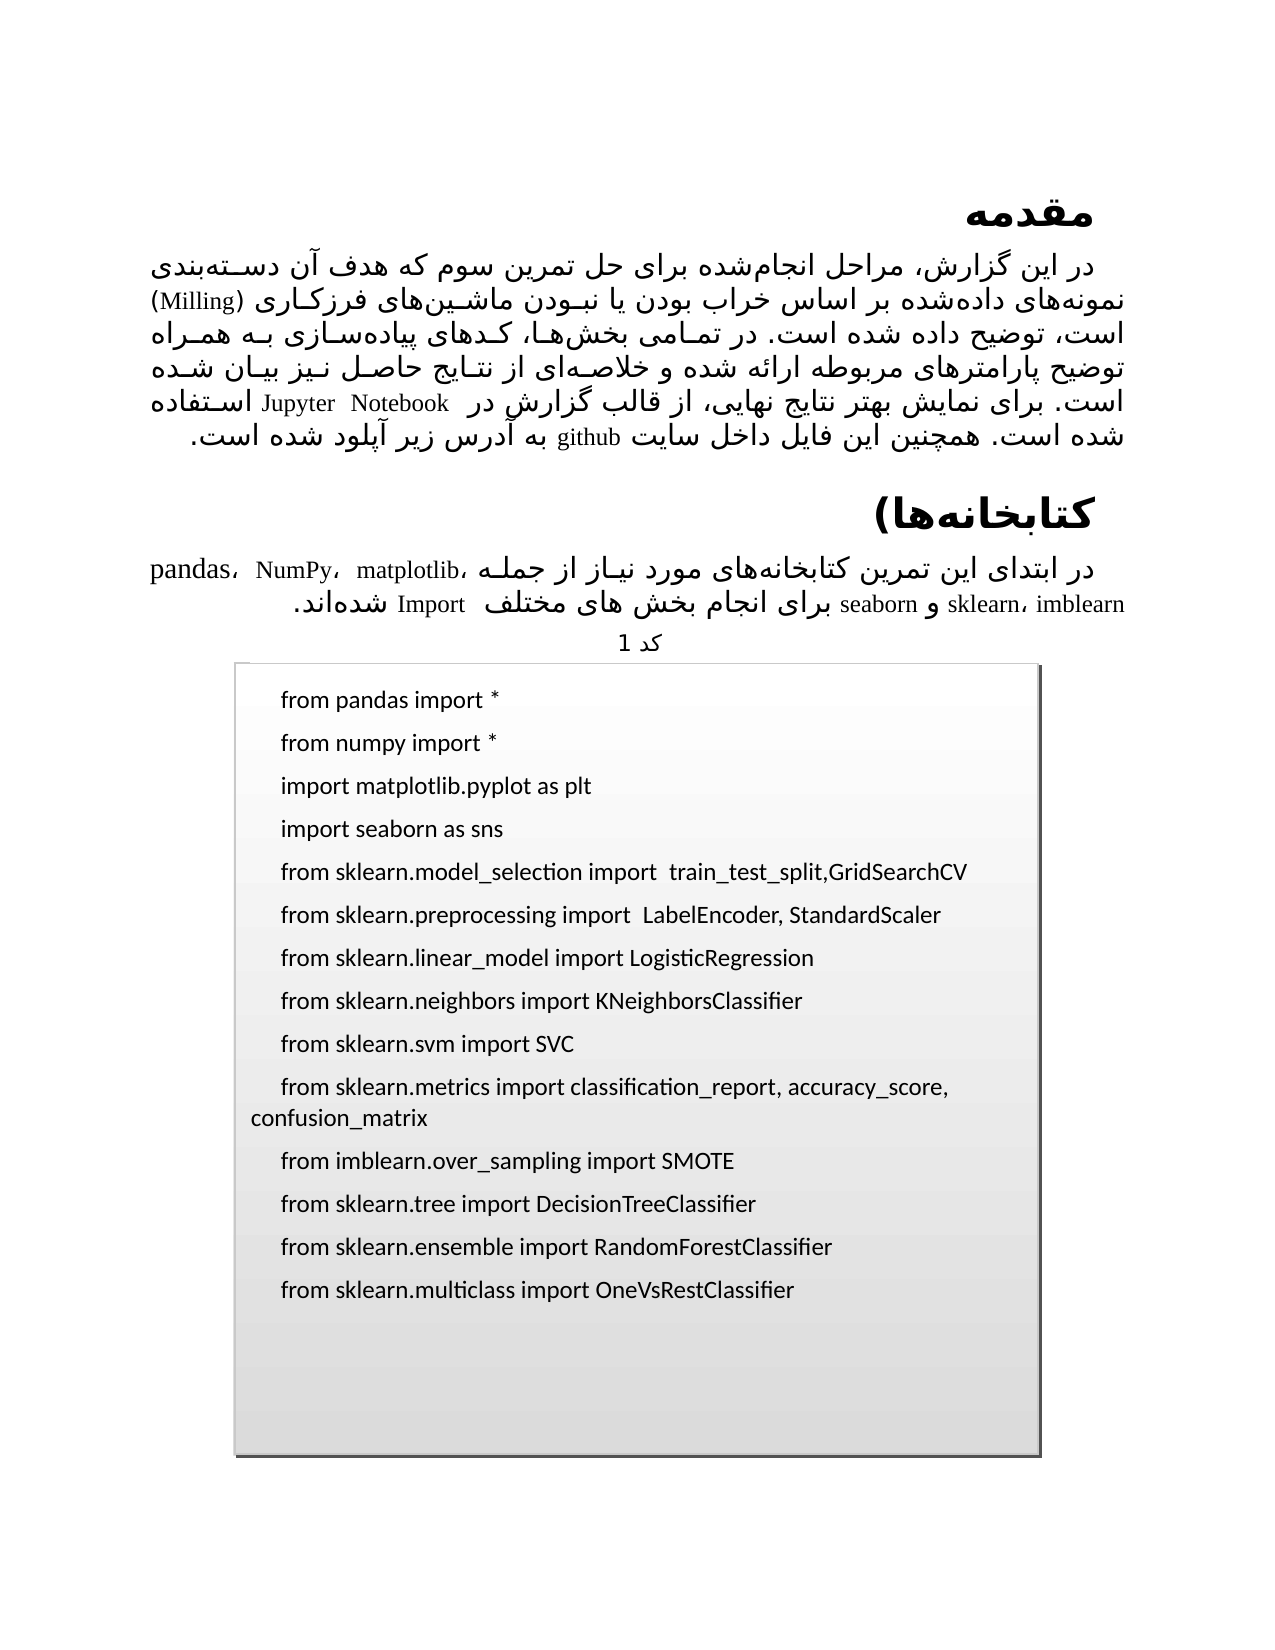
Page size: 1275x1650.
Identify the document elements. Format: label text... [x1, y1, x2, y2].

text در این گزارش، مراحل انجام‌شده برای حل تمرین سوم که هدف آن دسته‌بندی نمونه‌های داده‌شده بر اساس خراب بودن یا نبودن ماشین‌های فرزکاری (Milling) است، توضیح داده شده است. در تمامی بخش‌ها، کدهای پیاده‌سازی به همراه توضیح پارامترهای مربوطه ارائه شده و خلاصه‌ای از نتایج حاصل نیز بیان شده است. برای نمایش بهتر نتایج نهایی، از قالب گزارش در Jupyter Notebook استفاده شده است. همچنین این فایل داخل سایت github به آدرس زیر آپلود شده است. [150, 248, 1125, 452]
text در ابتدای این تمرین کتابخانه‌های مورد نیاز از جمله pandas، NumPy، matplotlib، sklearn، imblearn و seaborn برای انجام بخش های مختلف Import شده‌اند. [150, 551, 1125, 619]
subtitle مقدمه [150, 187, 1125, 236]
subtitle کتابخانه‌ها) [150, 490, 1125, 538]
